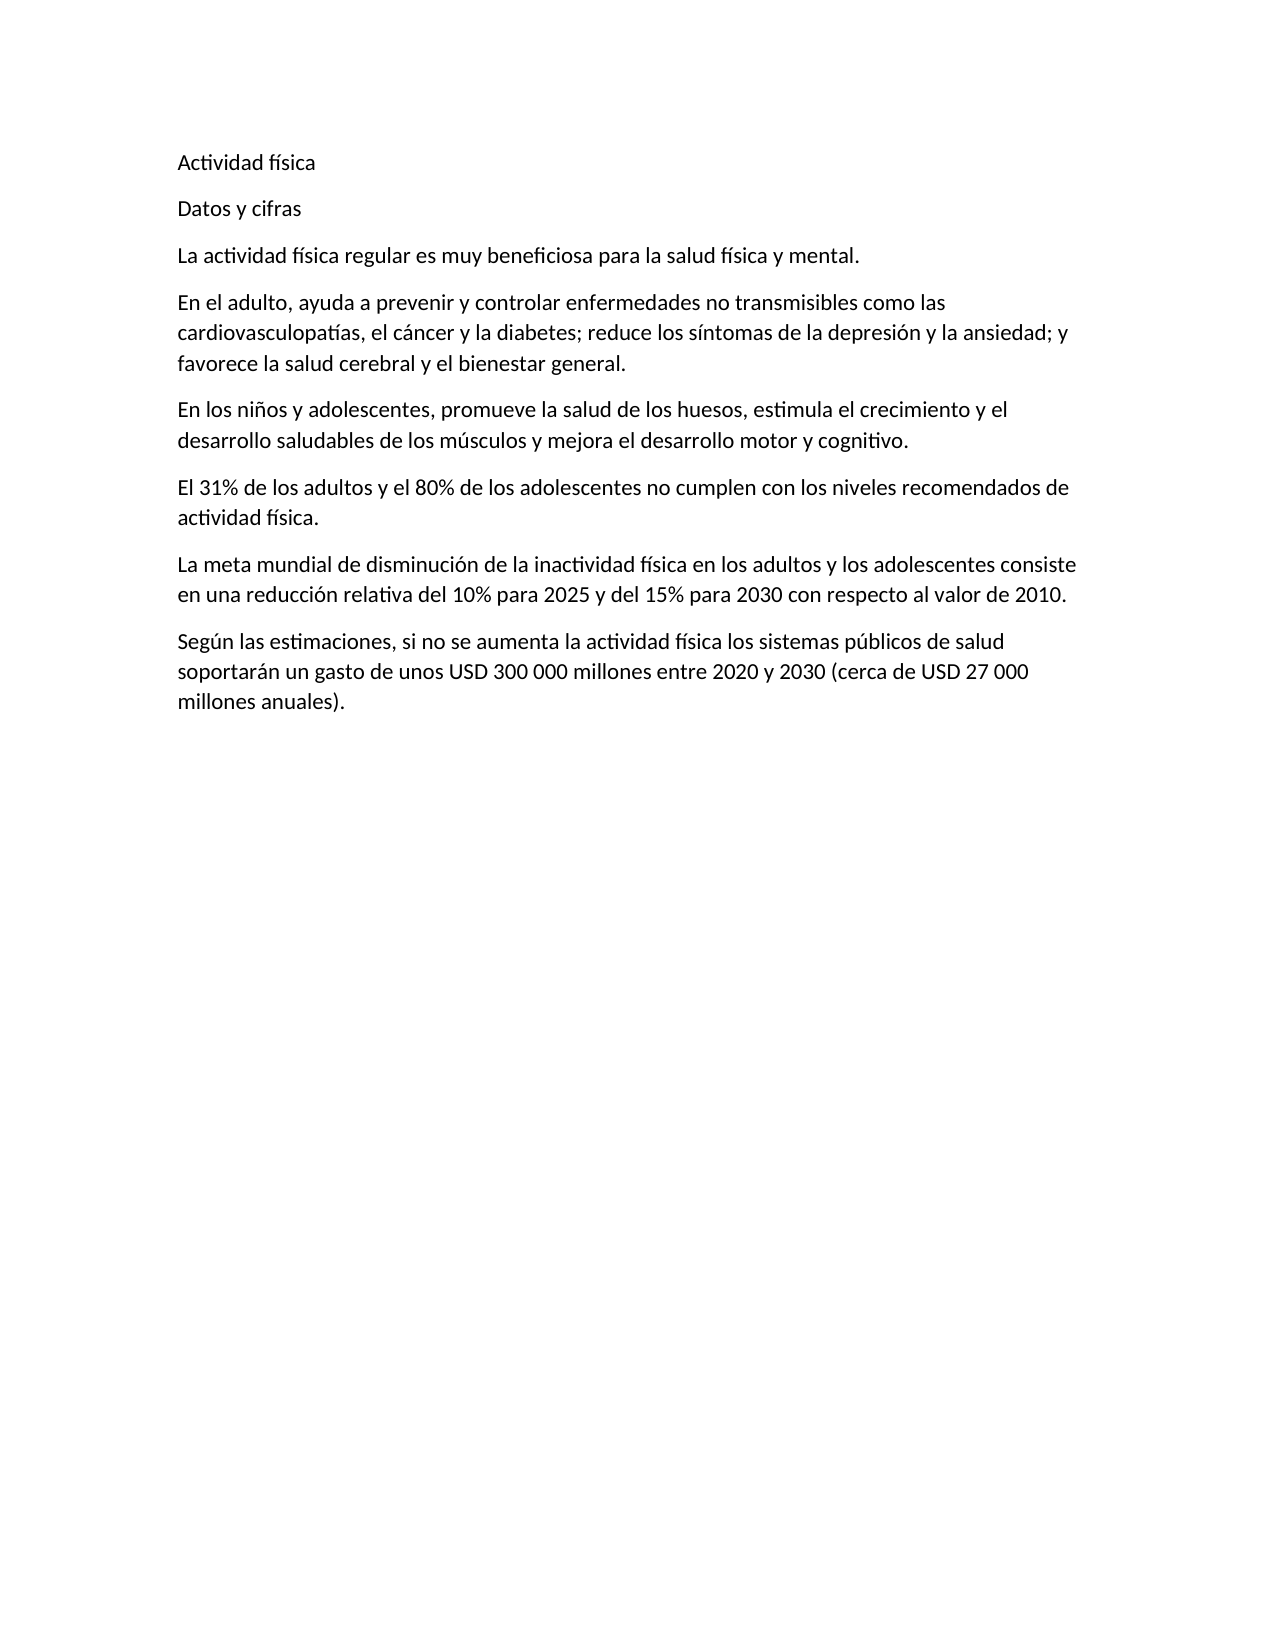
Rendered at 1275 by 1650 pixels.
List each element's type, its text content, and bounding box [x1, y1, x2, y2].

text Datos y cifras [177, 194, 1098, 222]
text En los niños y adolescentes, promueve la salud de los huesos, estimula el crecimiento y el desarrollo saludables de los músculos y mejora el desarrollo motor y cognitivo. [177, 396, 1098, 454]
text Según las estimaciones, si no se aumenta la actividad física los sistemas públicos de salud soportarán un gasto de unos USD 300 000 millones entre 2020 y 2030 (cerca de USD 27 000 millones anuales). [177, 627, 1098, 715]
text La actividad física regular es muy beneficiosa para la salud física y mental. [177, 241, 1098, 269]
text La meta mundial de disminución de la inactividad física en los adultos y los adolescentes consiste en una reducción relativa del 10% para 2025 y del 15% para 2030 con respecto al valor de 2010. [177, 550, 1098, 608]
text En el adulto, ayuda a prevenir y controlar enfermedades no transmisibles como las cardiovasculopatías, el cáncer y la diabetes; reduce los síntomas de la depresión y la ansiedad; y favorece la salud cerebral y el bienestar general. [177, 288, 1098, 377]
text Actividad física [177, 148, 1098, 176]
text El 31% de los adultos y el 80% de los adolescentes no cumplen con los niveles recomendados de actividad física. [177, 473, 1098, 531]
